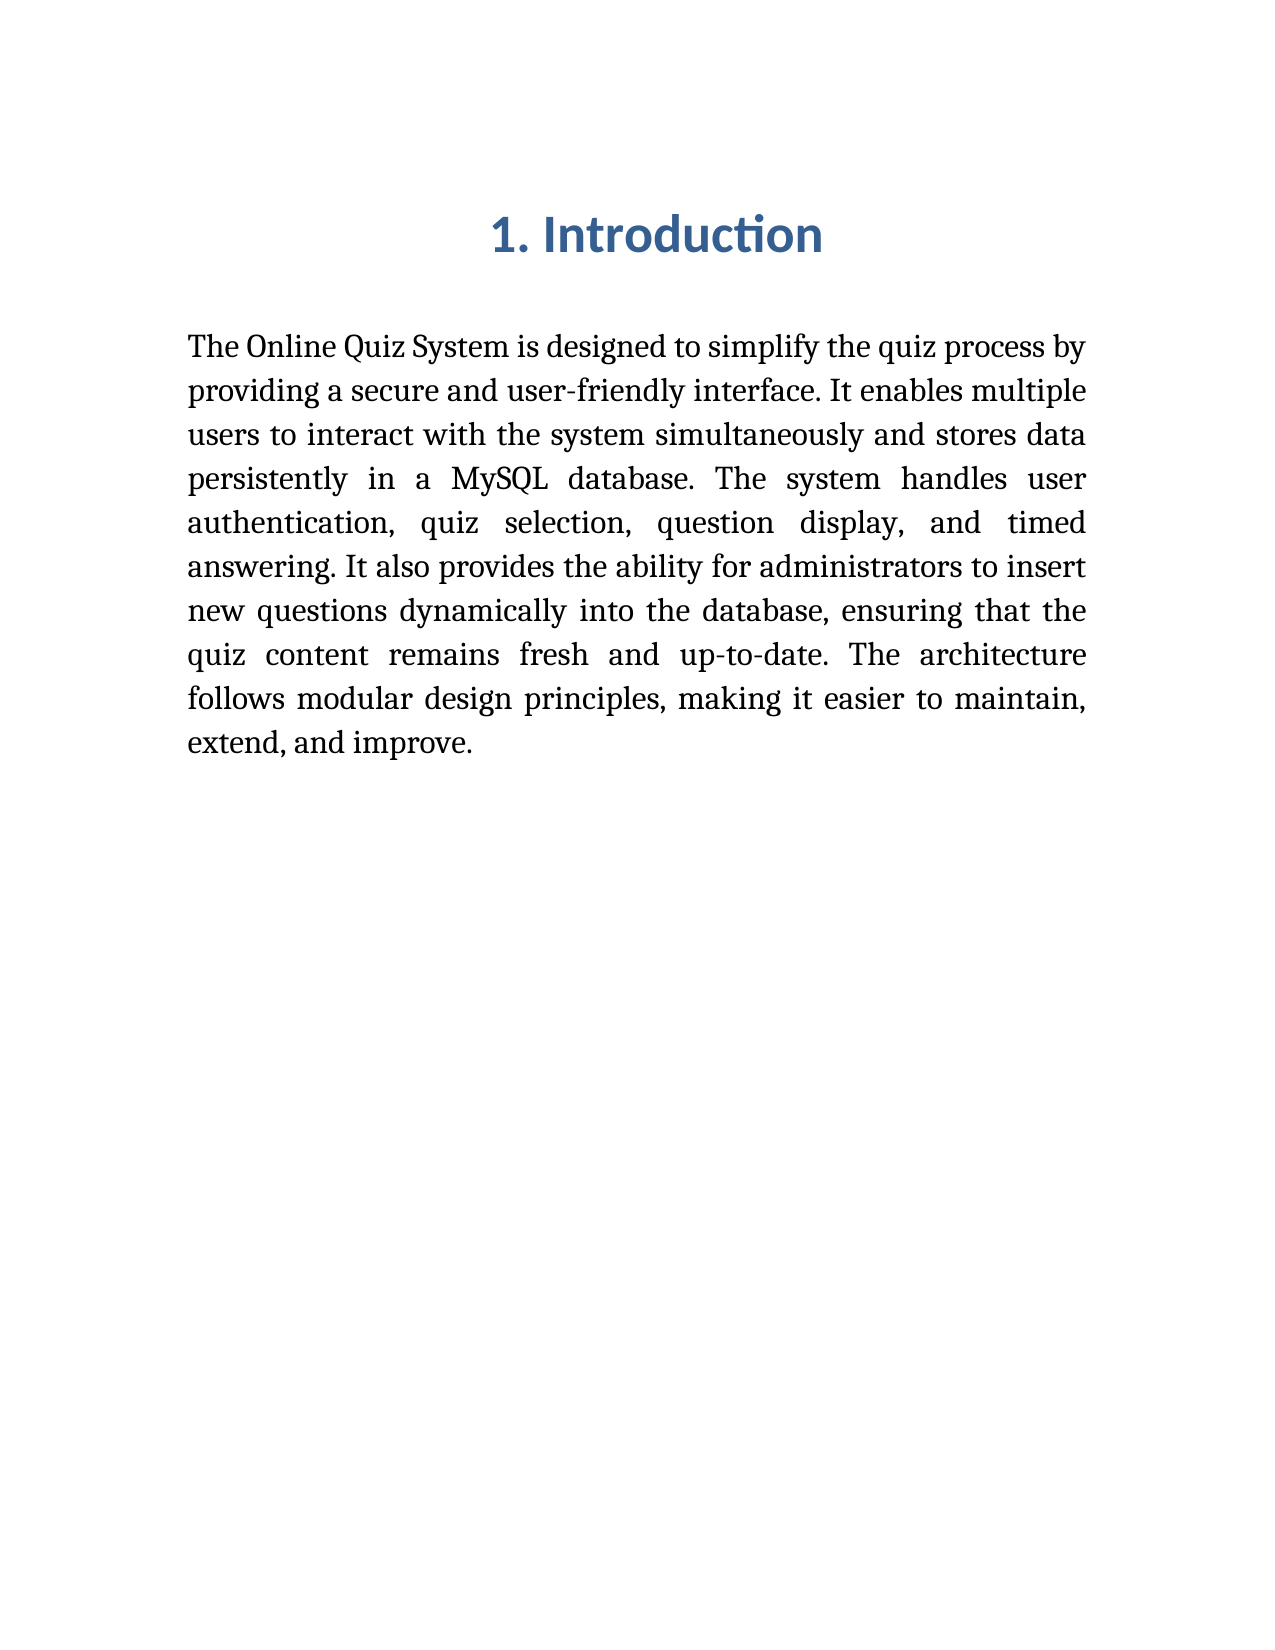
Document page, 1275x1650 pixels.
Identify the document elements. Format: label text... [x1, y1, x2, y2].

subtitle Introduction [225, 200, 1087, 266]
text The Online Quiz System is designed to simplify the quiz process by providing a secure and user-friendly interface. It enables multiple users to interact with the system simultaneously and stores data persistently in a MySQL database. The system handles user authentication, quiz selection, question display, and timed answering. It also provides the ability for administrators to insert new questions dynamically into the database, ensuring that the quiz content remains fresh and up-to-date. The architecture follows modular design principles, making it easier to maintain, extend, and improve. [187, 327, 1087, 762]
